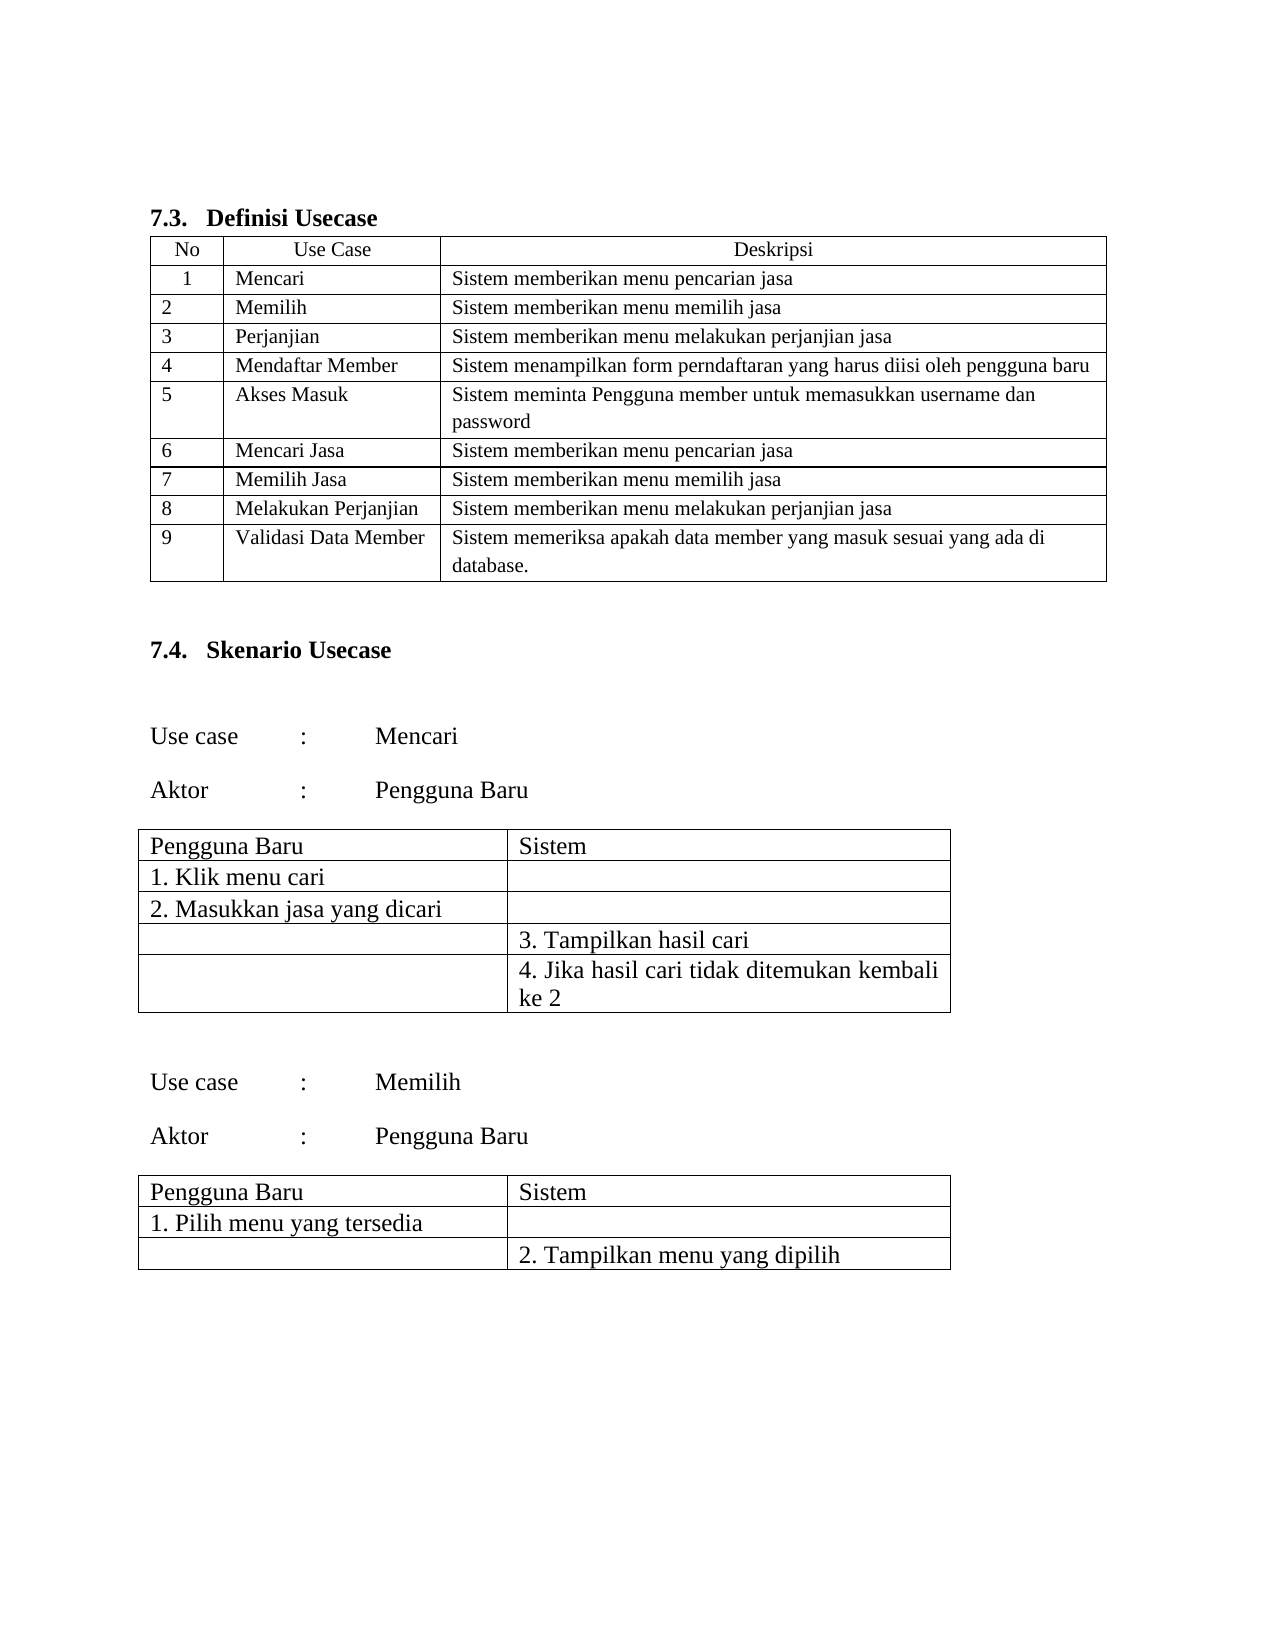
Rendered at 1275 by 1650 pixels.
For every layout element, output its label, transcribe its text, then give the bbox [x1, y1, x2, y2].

table_cell [508, 892, 950, 922]
text Use case : Memilih [150, 1067, 1125, 1096]
table_cell 1 [151, 266, 223, 294]
table_header Pengguna Baru [139, 1176, 507, 1206]
text Use case : Mencari [150, 721, 1125, 750]
table_header No [151, 237, 223, 265]
table_cell Sistem memberikan menu melakukan perjanjian jasa [441, 496, 1106, 524]
table_cell [139, 1238, 507, 1268]
table_cell Memilih Jasa [224, 468, 440, 495]
table_cell [139, 955, 507, 1012]
table_cell Sistem memberikan menu memilih jasa [441, 295, 1106, 323]
table_cell Sistem menampilkan form perndaftaran yang harus diisi oleh pengguna baru [441, 353, 1106, 381]
table_cell 4 [151, 353, 223, 381]
table_cell 4. Jika hasil cari tidak ditemukan kembali ke 2 [508, 955, 950, 1012]
table_cell 2. Masukkan jasa yang dicari [139, 892, 507, 922]
table_cell Perjanjian [224, 324, 440, 352]
table_cell Mencari Jasa [224, 439, 440, 466]
table_cell Akses Masuk [224, 382, 440, 437]
table_cell 7 [151, 468, 223, 495]
table_cell Mendaftar Member [224, 353, 440, 381]
table_cell 9 [151, 525, 223, 581]
subtitle Definisi Usecase [150, 203, 1125, 232]
table_cell [139, 924, 507, 954]
table_cell Validasi Data Member [224, 525, 440, 581]
table_cell Sistem memberikan menu memilih jasa [441, 468, 1106, 495]
table_cell Melakukan Perjanjian [224, 496, 440, 524]
table_cell Sistem memberikan menu melakukan perjanjian jasa [441, 324, 1106, 352]
table_cell 8 [151, 496, 223, 524]
table_cell Memilih [224, 295, 440, 323]
table_cell Mencari [224, 266, 440, 294]
table_header Deskripsi [441, 237, 1106, 265]
table_cell 5 [151, 382, 223, 437]
table_cell 1. Klik menu cari [139, 861, 507, 891]
table_cell Sistem memeriksa apakah data member yang masuk sesuai yang ada di database. [441, 525, 1106, 581]
table_cell [508, 861, 950, 891]
table_cell Sistem memberikan menu pencarian jasa [441, 266, 1106, 294]
table_cell 2. Tampilkan menu yang dipilih [508, 1238, 950, 1268]
table_header Sistem [508, 830, 950, 860]
table_cell Sistem meminta Pengguna member untuk memasukkan username dan password [441, 382, 1106, 437]
text Aktor : Pengguna Baru [150, 775, 1125, 803]
subtitle Skenario Usecase [150, 635, 1125, 664]
table_cell 1. Pilih menu yang tersedia [139, 1207, 507, 1237]
table_header Sistem [508, 1176, 950, 1206]
table_cell Sistem memberikan menu pencarian jasa [441, 439, 1106, 466]
table_cell 3 [151, 324, 223, 352]
text Aktor : Pengguna Baru [150, 1121, 1125, 1150]
table_header Use Case [224, 237, 440, 265]
table_cell 6 [151, 439, 223, 466]
table_cell [508, 1207, 950, 1237]
table_header Pengguna Baru [139, 830, 507, 860]
table_cell 2 [151, 295, 223, 323]
table_cell 3. Tampilkan hasil cari [508, 924, 950, 954]
